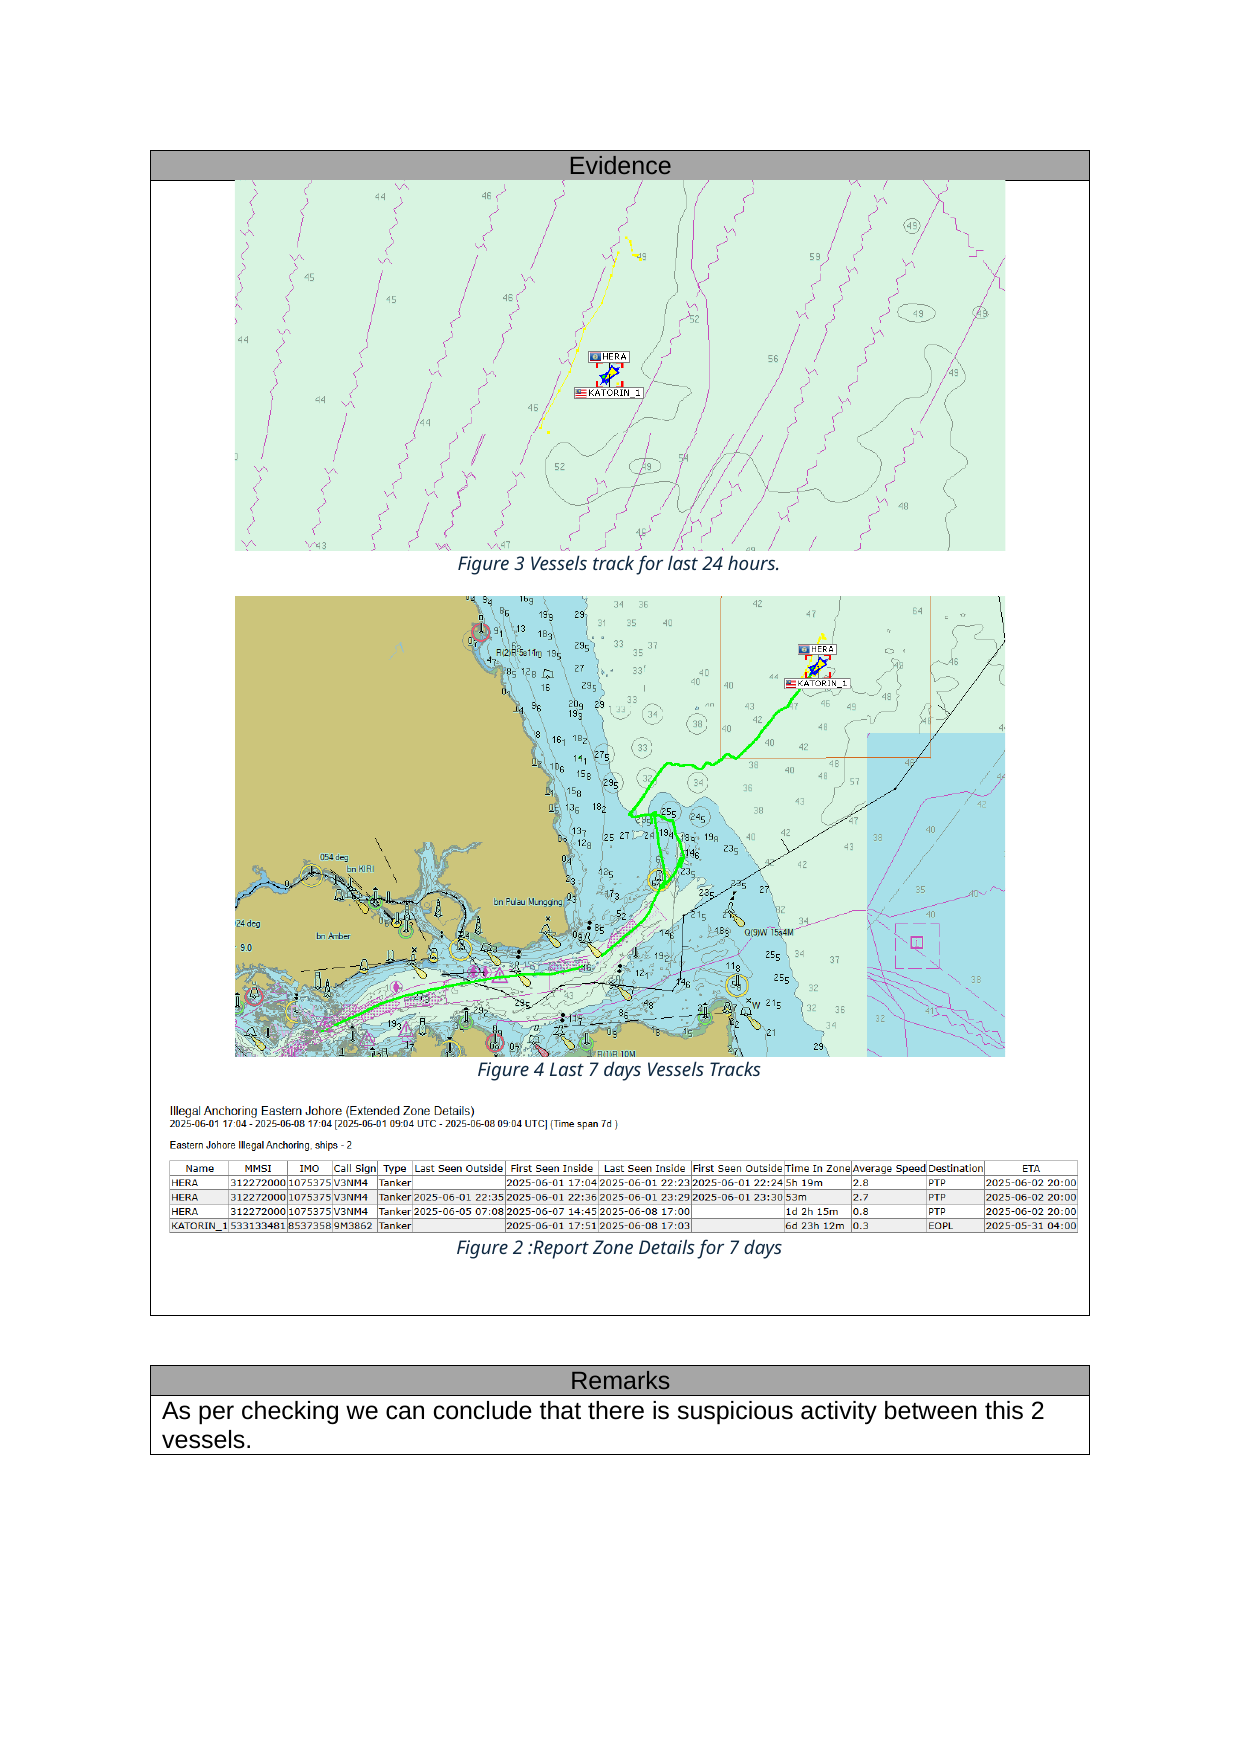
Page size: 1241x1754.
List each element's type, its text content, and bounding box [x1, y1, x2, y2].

picture [234, 180, 1006, 551]
table_cell As per checking we can conclude that there is suspicious activity between this 2 vessels. [151, 1396, 1089, 1454]
picture [235, 596, 1005, 1057]
picture [161, 1102, 1083, 1235]
table_header Evidence [151, 151, 1089, 180]
table_cell Figure 3 Vessels track for last 24 hours. Figure 4 Last 7 days Vessels Tracks Figure :Report Zone Details for 7 days [151, 181, 1089, 1314]
table_header Remarks [151, 1366, 1089, 1395]
